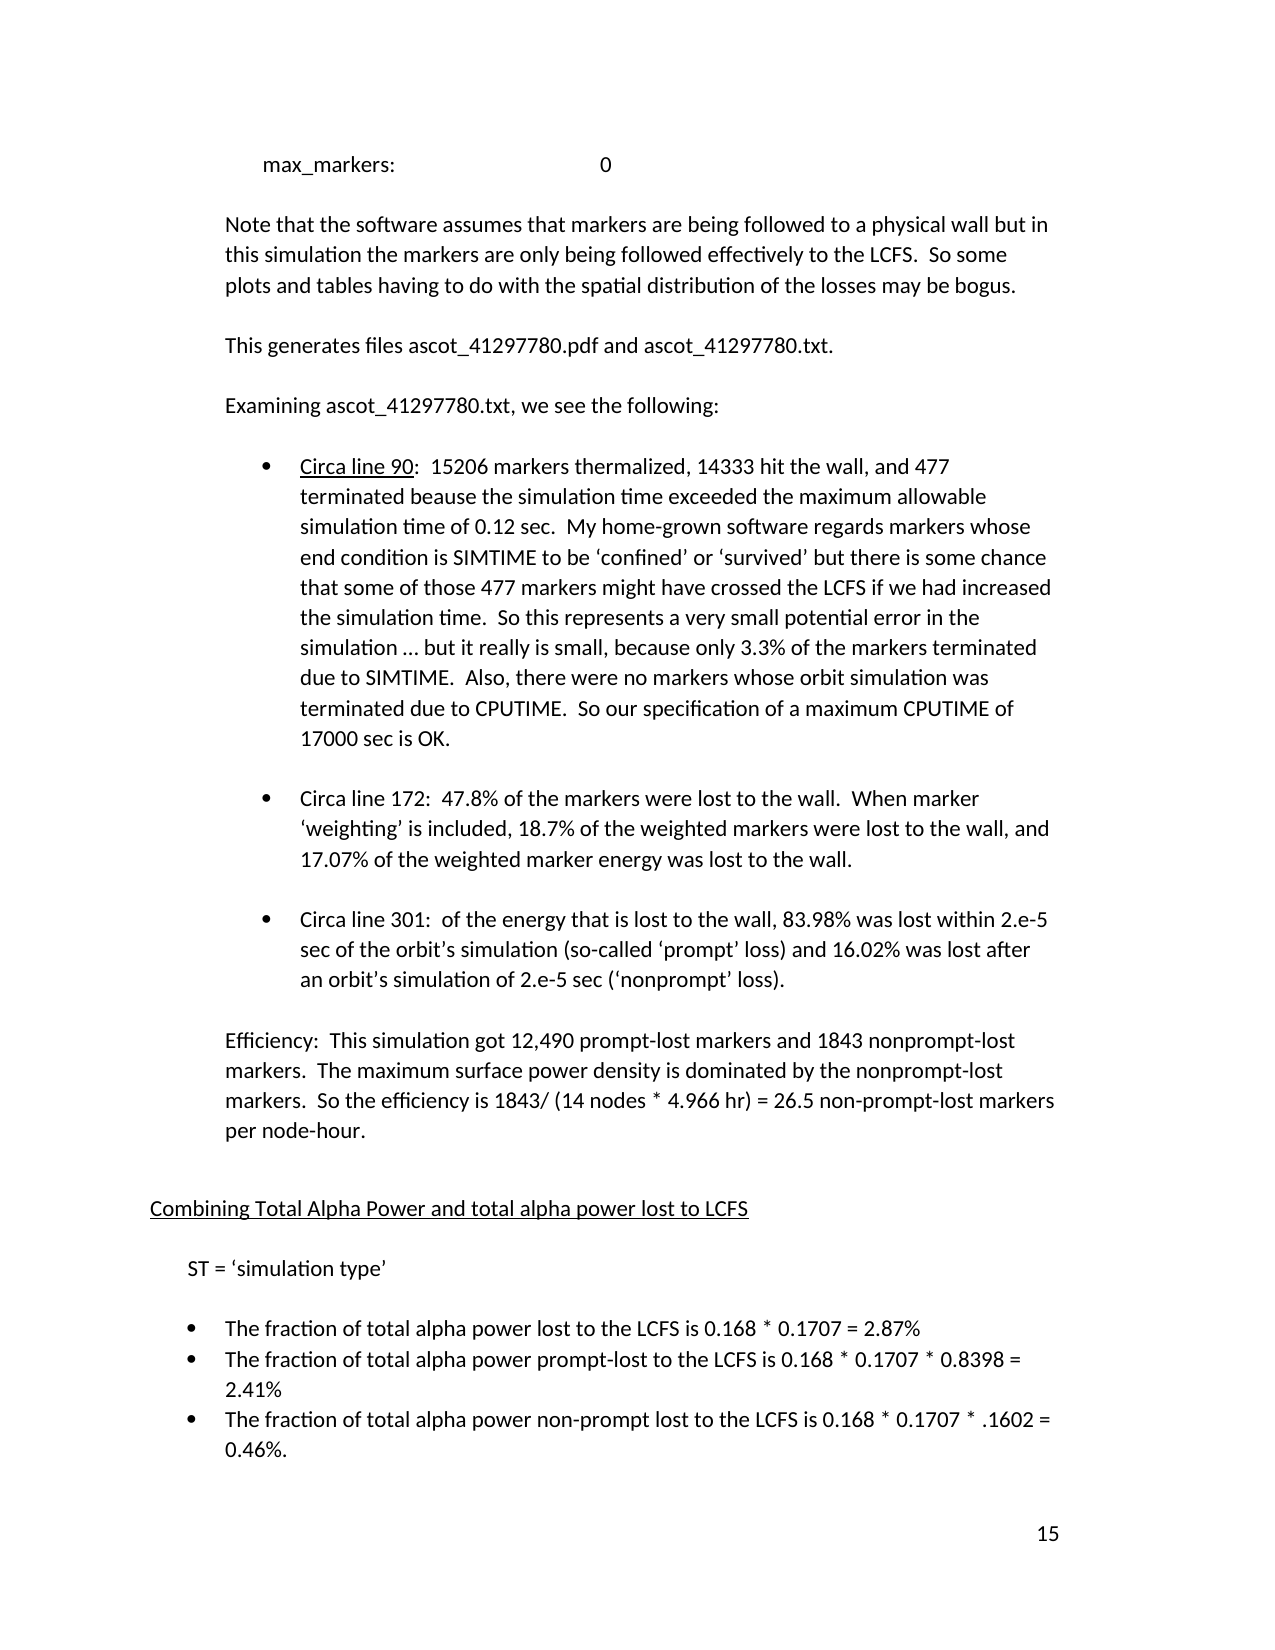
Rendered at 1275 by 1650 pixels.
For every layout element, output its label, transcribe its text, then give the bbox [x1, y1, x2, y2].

list The fraction of total alpha power lost to the LCFS is 0.168 * 0.1707 = 2.87% [187, 1314, 1059, 1343]
text Examining ascot_41297780.txt, we see the following: [225, 392, 1059, 420]
text ST = ‘simulation type’ [187, 1254, 1059, 1282]
list The fraction of total alpha power prompt-lost to the LCFS is 0.168 * 0.1707 * 0.8398 = 2.41% [187, 1345, 1059, 1403]
list Circa line 90: 15206 markers thermalized, 14333 hit the wall, and 477 terminated beause the simulation time exceeded the maximum allowable simulation time of 0.12 sec. My home-grown software regards markers whose end condition is SIMTIME to be ‘confined’ or ‘survived’ but there is some chance that some of those 477 markers might have crossed the LCFS if we had increased the simulation time. So this represents a very small potential error in the simulation … but it really is small, because only 3.3% of the markers terminated due to SIMTIME. Also, there were no markers whose orbit simulation was terminated due to CPUTIME. So our specification of a maximum CPUTIME of 17000 sec is OK. [262, 452, 1059, 752]
list Circa line 301: of the energy that is lost to the wall, 83.98% was lost within 2.e-5 sec of the orbit’s simulation (so-called ‘prompt’ loss) and 16.02% was lost after an orbit’s simulation of 2.e-5 sec (‘nonprompt’ loss). [262, 905, 1059, 994]
text max_markers: 0 [262, 150, 1059, 178]
list The fraction of total alpha power non-prompt lost to the LCFS is 0.168 * 0.1707 * .1602 = 0.46%. [187, 1405, 1059, 1463]
list Circa line 172: 47.8% of the markers were lost to the wall. When marker ‘weighting’ is included, 18.7% of the weighted markers were lost to the wall, and 17.07% of the weighted marker energy was lost to the wall. [262, 784, 1059, 873]
text Combining Total Alpha Power and total alpha power lost to LCFS [150, 1194, 1059, 1222]
list Efficiency: This simulation got 12,490 prompt-lost markers and 1843 nonprompt-lost markers. The maximum surface power density is dominated by the nonprompt-lost markers. So the efficiency is 1843/ (14 nodes * 4.966 hr) = 26.5 non-prompt-lost markers per node-hour. [225, 1026, 1059, 1145]
text Note that the software assumes that markers are being followed to a physical wall but in this simulation the markers are only being followed effectively to the LCFS. So some plots and tables having to do with the spatial distribution of the losses may be bogus. [225, 210, 1059, 299]
text This generates files ascot_41297780.pdf and ascot_41297780.txt. [225, 331, 1059, 359]
